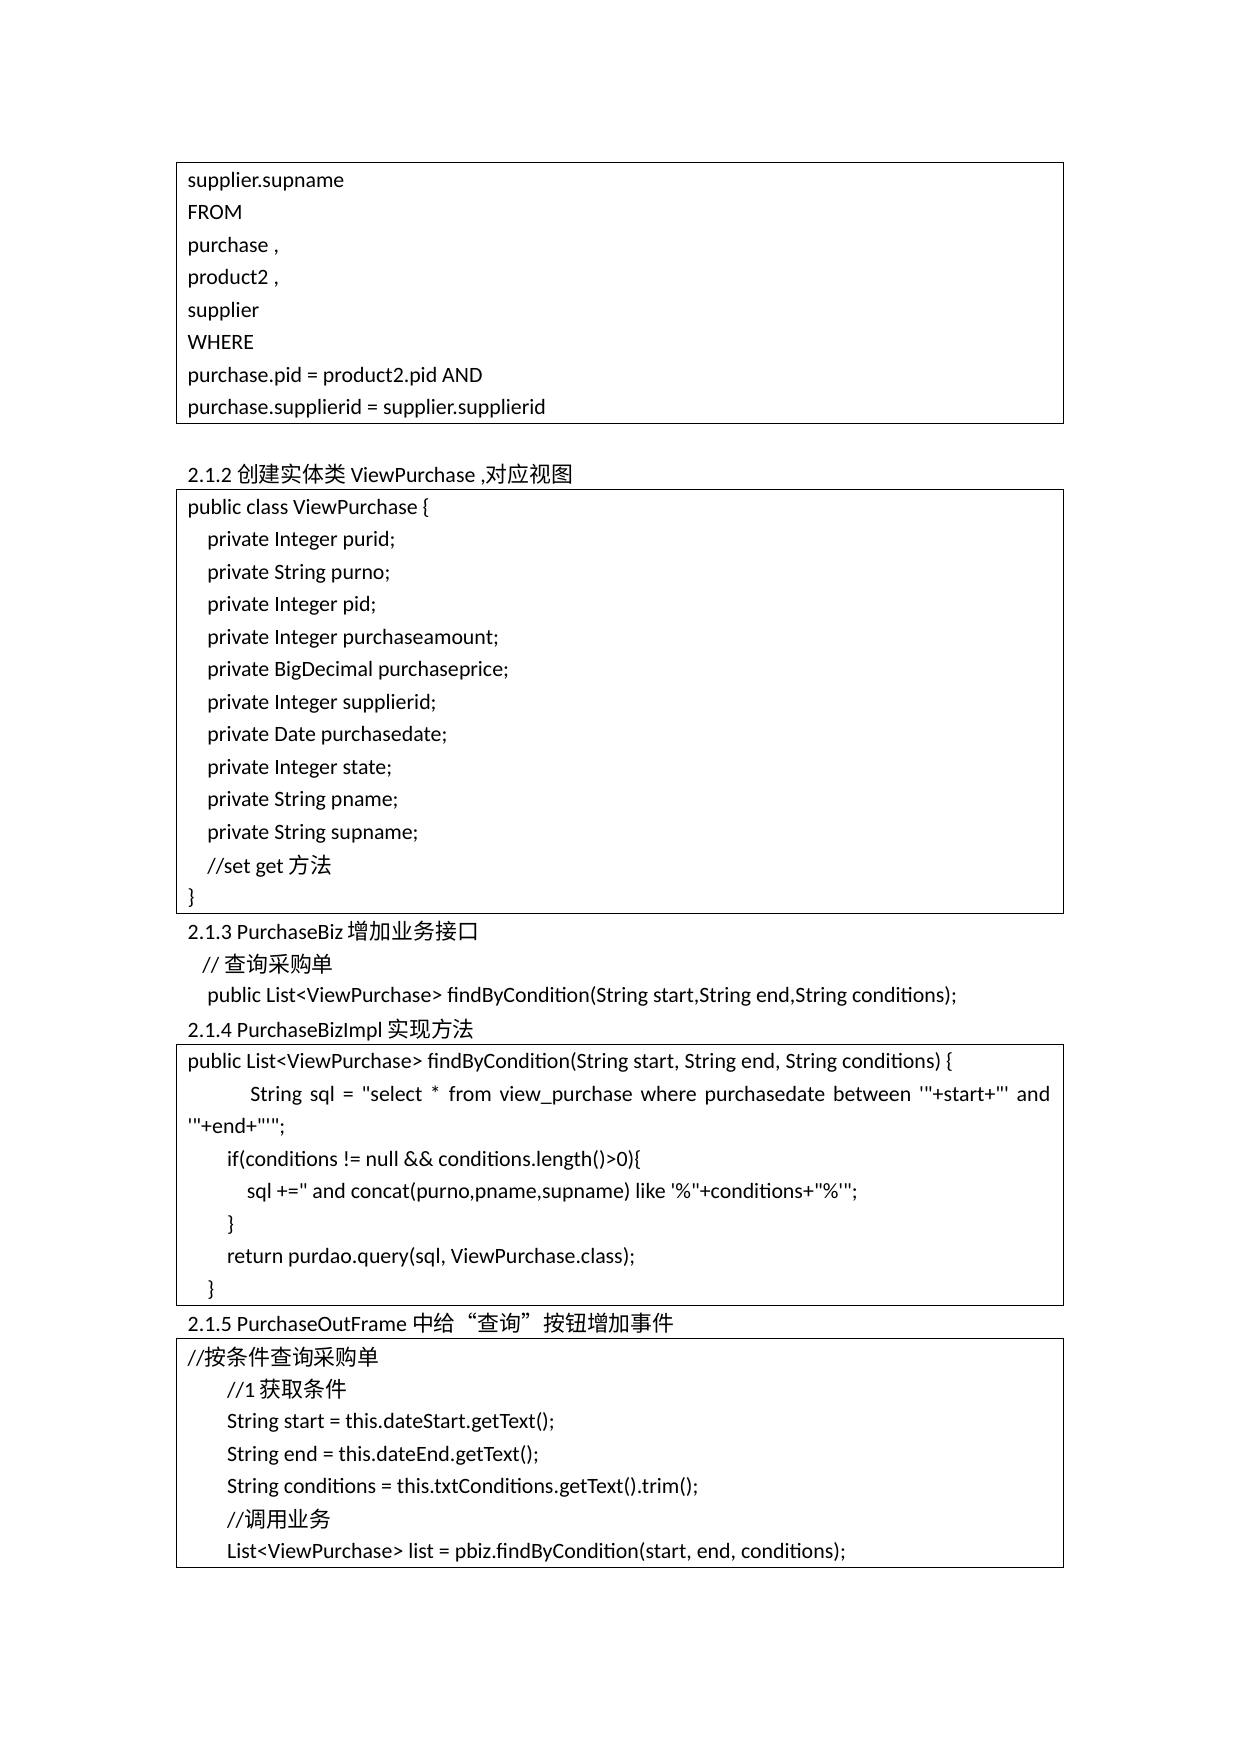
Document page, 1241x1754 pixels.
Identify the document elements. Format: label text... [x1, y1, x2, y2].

table_header public List<ViewPurchase> findByCondition(String start, String end, String conditions) { String sql = "select * from view_purchase where purchasedate between '"+start+"' and '"+end+"'"; if(conditions != null && conditions.length()>0){ sql +=" and concat(purno,pname,supname) like '%"+conditions+"%'"; } return purdao.query(sql, ViewPurchase.class); } [177, 1045, 1063, 1305]
text 2.1.5 PurchaseOutFrame 中给“查询”按钮增加事件 [187, 1306, 1053, 1338]
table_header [177, 163, 1063, 423]
text public List<ViewPurchase> findByCondition(String start,String end,String conditions); [187, 979, 1053, 1011]
text 2.1.3 PurchaseBiz增加业务接口 [187, 914, 1053, 946]
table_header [177, 1339, 1063, 1567]
table_header public class ViewPurchase { private Integer purid; private String purno; private Integer pid; private Integer purchaseamount; private BigDecimal purchaseprice; private Integer supplierid; private Date purchasedate; private Integer state; private String pname; private String supname; //set get方法 } [177, 490, 1063, 913]
text 2.1.4 PurchaseBizImpl实现方法 [187, 1011, 1053, 1044]
text // 查询采购单 [187, 946, 1053, 979]
text 2.1.2 创建实体类ViewPurchase ,对应视图 [187, 457, 1053, 489]
